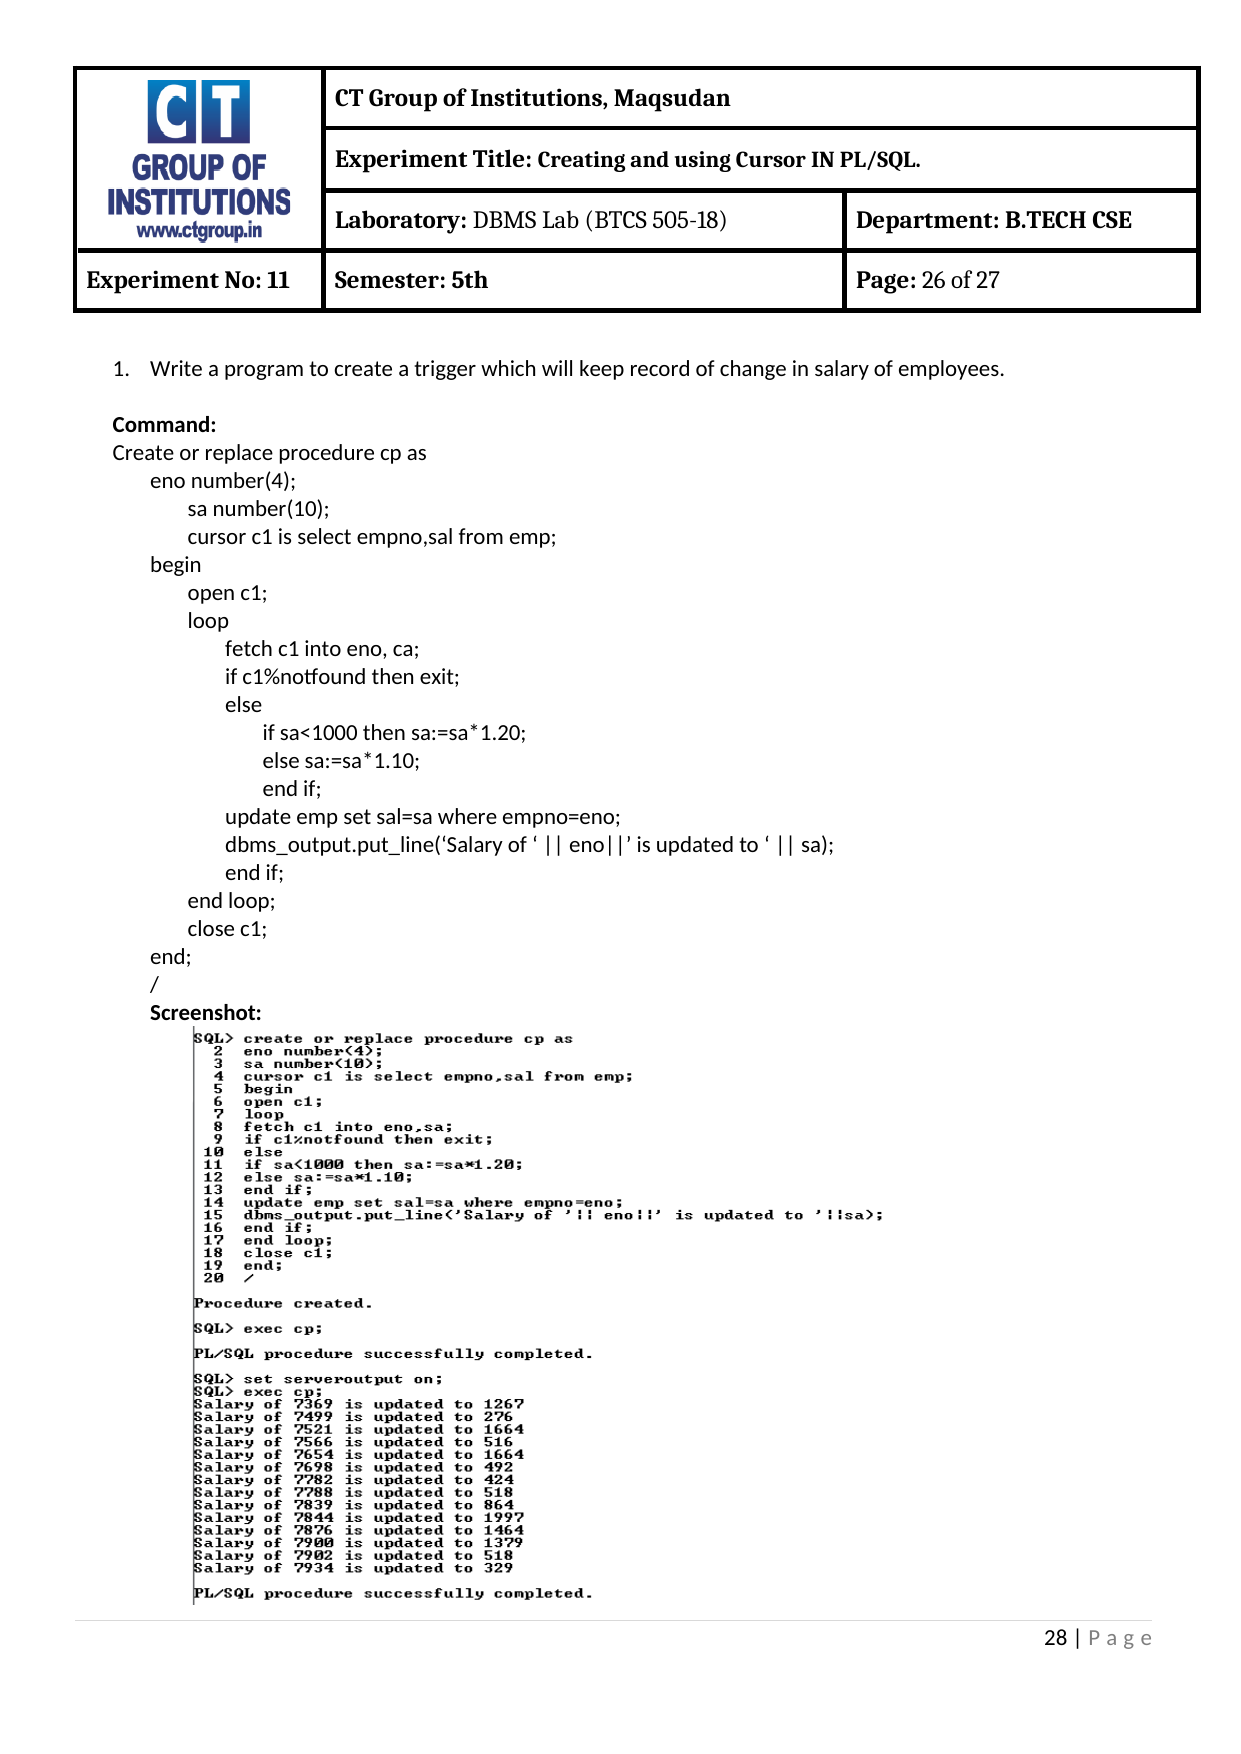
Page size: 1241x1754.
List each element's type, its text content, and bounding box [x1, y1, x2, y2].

table_cell Experiment Title: Creating and using Cursor in PL/SQL. [326, 130, 1196, 188]
text end loop; [187, 886, 1152, 914]
list Write a program to create a trigger which will keep record of change in salary of employees. [112, 354, 1152, 382]
text end if; [187, 858, 1152, 886]
text sa number(10); [187, 494, 1152, 522]
text fetch c1 into eno, ca; [187, 634, 1152, 662]
text Command: [112, 410, 1152, 438]
text Create or replace procedure cp as [112, 438, 1152, 466]
text / [112, 970, 1152, 998]
text loop [187, 606, 1152, 634]
table_cell Department: B.TECH CSE [847, 193, 1196, 248]
text close c1; [187, 914, 1152, 942]
text else sa:=sa*1.10; [262, 746, 1152, 774]
text else [187, 690, 1152, 718]
text end if; [262, 774, 1152, 802]
picture [192, 1026, 924, 1605]
table_cell Semester: 5th [326, 253, 842, 308]
text if c1%notfound then exit; [187, 662, 1152, 690]
text Screenshot: [75, 998, 1152, 1026]
table_header [77, 70, 321, 248]
text cursor c1 is select empno,sal from emp; [187, 522, 1152, 550]
picture [108, 80, 291, 243]
text update emp set sal=sa where empno=eno; [187, 802, 1152, 830]
text begin [112, 550, 1152, 578]
text eno number(4); [112, 466, 1152, 494]
text dbms_output.put_line(‘Salary of ‘ || eno||’ is updated to ‘ || sa); [187, 830, 1152, 858]
table_cell Laboratory: DBMS Lab (BTCS 505-18) [326, 193, 842, 248]
text end; [112, 942, 1152, 970]
text if sa<1000 then sa:=sa*1.20; [262, 718, 1152, 746]
table_header CT Group of Institutions, Maqsudan [326, 70, 1196, 126]
table_cell Experiment No: 11 [77, 249, 321, 308]
text open c1; [187, 578, 1152, 606]
table_cell Page: 26 of 27 [847, 253, 1196, 308]
